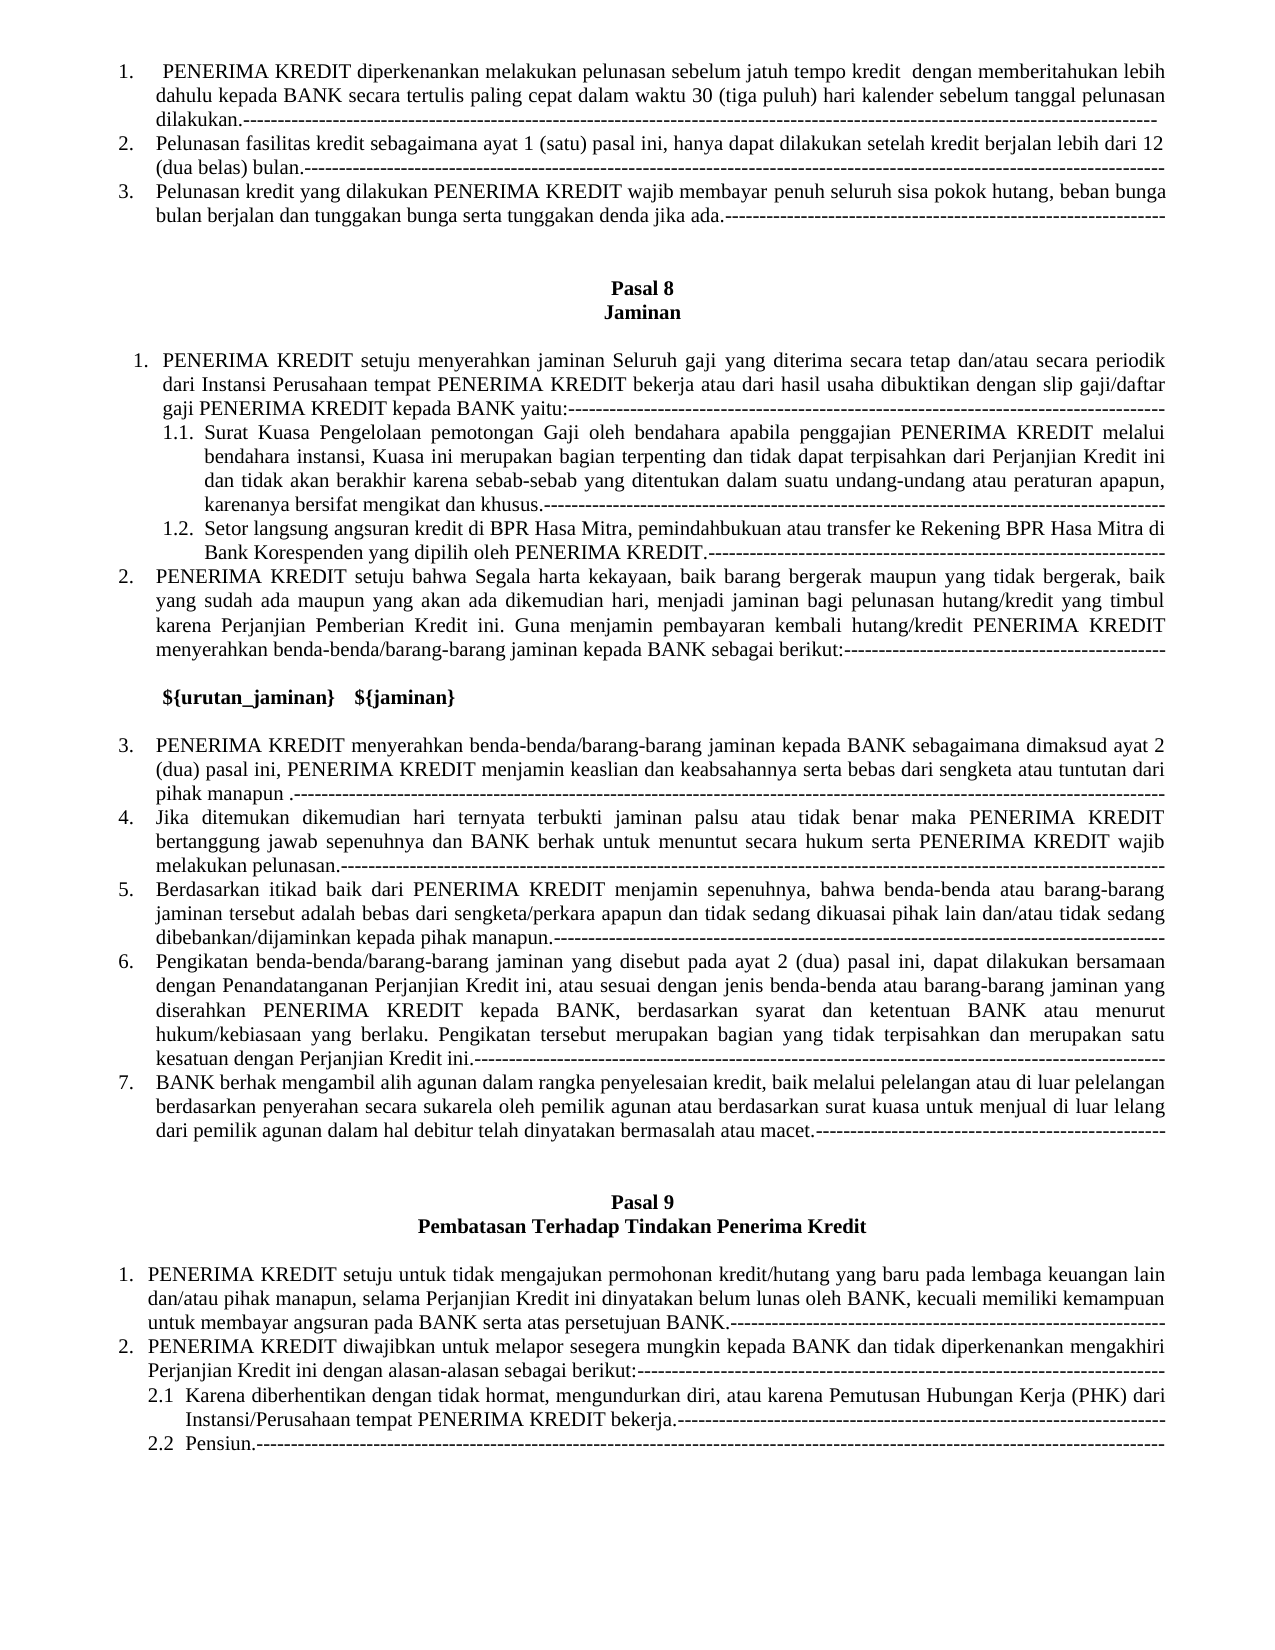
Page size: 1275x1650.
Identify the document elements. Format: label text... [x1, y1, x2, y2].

table_header ${urutan_jaminan} [151, 685, 346, 709]
list PENERIMA KREDIT menyerahkan benda-benda/barang-barang jaminan kepada BANK sebagaimana dimaksud ayat 2 (dua) pasal ini, PENERIMA KREDIT menjamin keaslian dan keabsahannya serta bebas dari sengketa atau tuntutan dari pihak manapun . [118, 733, 1166, 805]
table_header ${jaminan} [346, 685, 1178, 709]
text Pasal 8 [118, 276, 1166, 300]
list Surat Kuasa Pengelolaan pemotongan Gaji oleh bendahara apabila penggajian PENERIMA KREDIT melalui bendahara instansi, Kuasa ini merupakan bagian terpenting dan tidak dapat terpisahkan dari Perjanjian Kredit ini dan tidak akan berakhir karena sebab-sebab yang ditentukan dalam suatu undang-undang atau peraturan apapun, karenanya bersifat mengikat dan khusus. [162, 420, 1166, 516]
text Pembatasan Terhadap Tindakan Penerima Kredit [118, 1214, 1166, 1238]
text Pasal 9 [118, 1190, 1166, 1214]
list PENERIMA KREDIT setuju menyerahkan jaminan Seluruh gaji yang diterima secara tetap dan/atau secara periodik dari Instansi Perusahaan tempat PENERIMA KREDIT bekerja atau dari hasil usaha dibuktikan dengan slip gaji/daftar gaji PENERIMA KREDIT kepada BANK yaitu: [133, 348, 1166, 420]
list BANK berhak mengambil alih agunan dalam rangka penyelesaian kredit, baik melalui pelelangan atau di luar pelelangan berdasarkan penyerahan secara sukarela oleh pemilik agunan atau berdasarkan surat kuasa untuk menjual di luar lelang dari pemilik agunan dalam hal debitur telah dinyatakan bermasalah atau macet. [118, 1070, 1166, 1142]
list Pelunasan fasilitas kredit sebagaimana ayat 1 (satu) pasal ini, hanya dapat dilakukan setelah kredit berjalan lebih dari 12 (dua belas) bulan. [118, 131, 1166, 179]
list Pengikatan benda-benda/barang-barang jaminan yang disebut pada ayat 2 (dua) pasal ini, dapat dilakukan bersamaan dengan Penandatanganan Perjanjian Kredit ini, atau sesuai dengan jenis benda-benda atau barang-barang jaminan yang diserahkan PENERIMA KREDIT kepada BANK, berdasarkan syarat dan ketentuan BANK atau menurut hukum/kebiasaan yang berlaku. Pengikatan tersebut merupakan bagian yang tidak terpisahkan dan merupakan satu kesatuan dengan Perjanjian Kredit ini. [118, 949, 1166, 1070]
list PENERIMA KREDIT setuju bahwa Segala harta kekayaan, baik barang bergerak maupun yang tidak bergerak, baik yang sudah ada maupun yang akan ada dikemudian hari, menjadi jaminan bagi pelunasan hutang/kredit yang timbul karena Perjanjian Pemberian Kredit ini. Guna menjamin pembayaran kembali hutang/kredit PENERIMA KREDIT menyerahkan benda-benda/barang-barang jaminan kepada BANK sebagai berikut: [118, 564, 1166, 661]
list PENERIMA KREDIT setuju untuk tidak mengajukan permohonan kredit/hutang yang baru pada lembaga keuangan lain dan/atau pihak manapun, selama Perjanjian Kredit ini dinyatakan belum lunas oleh BANK, kecuali memiliki kemampuan untuk membayar angsuran pada BANK serta atas persetujuan BANK. [118, 1262, 1166, 1334]
list PENERIMA KREDIT diwajibkan untuk melapor sesegera mungkin kepada BANK dan tidak diperkenankan mengakhiri Perjanjian Kredit ini dengan alasan-alasan sebagai berikut: [118, 1334, 1166, 1382]
list Setor langsung angsuran kredit di BPR Hasa Mitra, pemindahbukuan atau transfer ke Rekening BPR Hasa Mitra di Bank Korespenden yang dipilih oleh PENERIMA KREDIT. [162, 516, 1166, 564]
list PENERIMA KREDIT diperkenankan melakukan pelunasan sebelum jatuh tempo kredit dengan memberitahukan lebih dahulu kepada BANK secara tertulis paling cepat dalam waktu 30 (tiga puluh) hari kalender sebelum tanggal pelunasan dilakukan. [118, 59, 1166, 131]
list Berdasarkan itikad baik dari PENERIMA KREDIT menjamin sepenuhnya, bahwa benda-benda atau barang-barang jaminan tersebut adalah bebas dari sengketa/perkara apapun dan tidak sedang dikuasai pihak lain dan/atau tidak sedang dibebankan/dijaminkan kepada pihak manapun. [118, 877, 1166, 949]
list Karena diberhentikan dengan tidak hormat, mengundurkan diri, atau karena Pemutusan Hubungan Kerja (PHK) dari Instansi/Perusahaan tempat PENERIMA KREDIT bekerja. [148, 1382, 1166, 1431]
list Pelunasan kredit yang dilakukan PENERIMA KREDIT wajib membayar penuh seluruh sisa pokok hutang, beban bunga bulan berjalan dan tunggakan bunga serta tunggakan denda jika ada. [118, 179, 1166, 227]
list Jika ditemukan dikemudian hari ternyata terbukti jaminan palsu atau tidak benar maka PENERIMA KREDIT bertanggung jawab sepenuhnya dan BANK berhak untuk menuntut secara hukum serta PENERIMA KREDIT wajib melakukan pelunasan. [118, 805, 1166, 877]
list Pensiun. [148, 1431, 1166, 1455]
text Jaminan [118, 300, 1166, 324]
